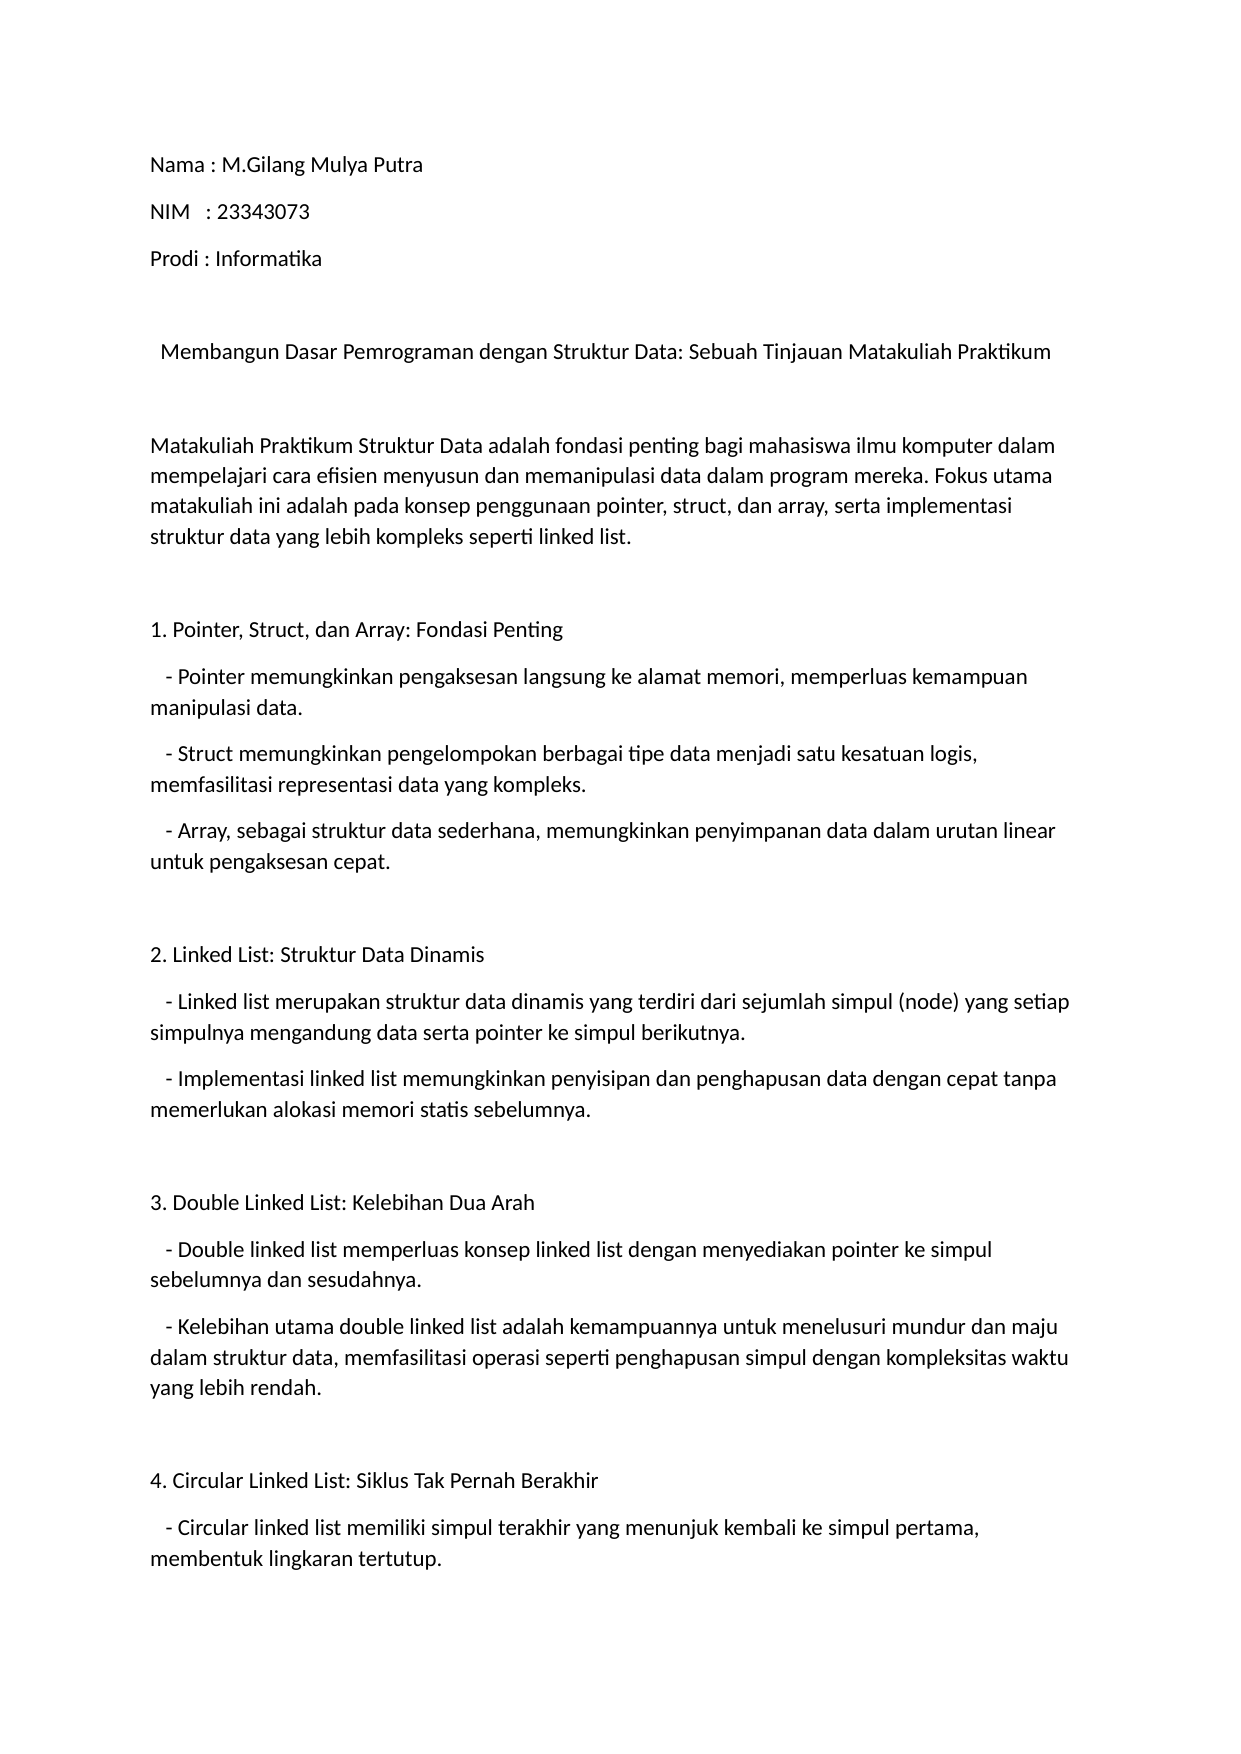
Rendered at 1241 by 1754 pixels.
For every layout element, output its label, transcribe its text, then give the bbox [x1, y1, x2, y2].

text NIM : 23343073 [150, 197, 1090, 225]
text - Struct memungkinkan pengelompokan berbagai tipe data menjadi satu kesatuan logis, memfasilitasi representasi data yang kompleks. [150, 739, 1090, 798]
text - Array, sebagai struktur data sederhana, memungkinkan penyimpanan data dalam urutan linear untuk pengaksesan cepat. [150, 817, 1090, 875]
text 4. Circular Linked List: Siklus Tak Pernah Berakhir [150, 1467, 1090, 1495]
text - Double linked list memperluas konsep linked list dengan menyediakan pointer ke simpul sebelumnya dan sesudahnya. [150, 1235, 1090, 1294]
text - Kelebihan utama double linked list adalah kemampuannya untuk menelusuri mundur dan maju dalam struktur data, memfasilitasi operasi seperti penghapusan simpul dengan kompleksitas waktu yang lebih rendah. [150, 1312, 1090, 1401]
text - Implementasi linked list memungkinkan penyisipan dan penghapusan data dengan cepat tanpa memerlukan alokasi memori statis sebelumnya. [150, 1064, 1090, 1123]
text Matakuliah Praktikum Struktur Data adalah fondasi penting bagi mahasiswa ilmu komputer dalam mempelajari cara efisien menyusun dan memanipulasi data dalam program mereka. Fokus utama matakuliah ini adalah pada konsep penggunaan pointer, struct, dan array, serta implementasi struktur data yang lebih kompleks seperti linked list. [150, 431, 1090, 550]
text Membangun Dasar Pemrograman dengan Struktur Data: Sebuah Tinjauan Matakuliah Praktikum [150, 337, 1090, 366]
text 1. Pointer, Struct, dan Array: Fondasi Penting [150, 616, 1090, 644]
text Nama : M.Gilang Mulya Putra [150, 150, 1090, 178]
text - Pointer memungkinkan pengaksesan langsung ke alamat memori, memperluas kemampuan manipulasi data. [150, 662, 1090, 721]
text - Linked list merupakan struktur data dinamis yang terdiri dari sejumlah simpul (node) yang setiap simpulnya mengandung data serta pointer ke simpul berikutnya. [150, 987, 1090, 1046]
text - Circular linked list memiliki simpul terakhir yang menunjuk kembali ke simpul pertama, membentuk lingkaran tertutup. [150, 1513, 1090, 1572]
text 2. Linked List: Struktur Data Dinamis [150, 941, 1090, 969]
text 3. Double Linked List: Kelebihan Dua Arah [150, 1188, 1090, 1217]
text Prodi : Informatika [150, 244, 1090, 272]
